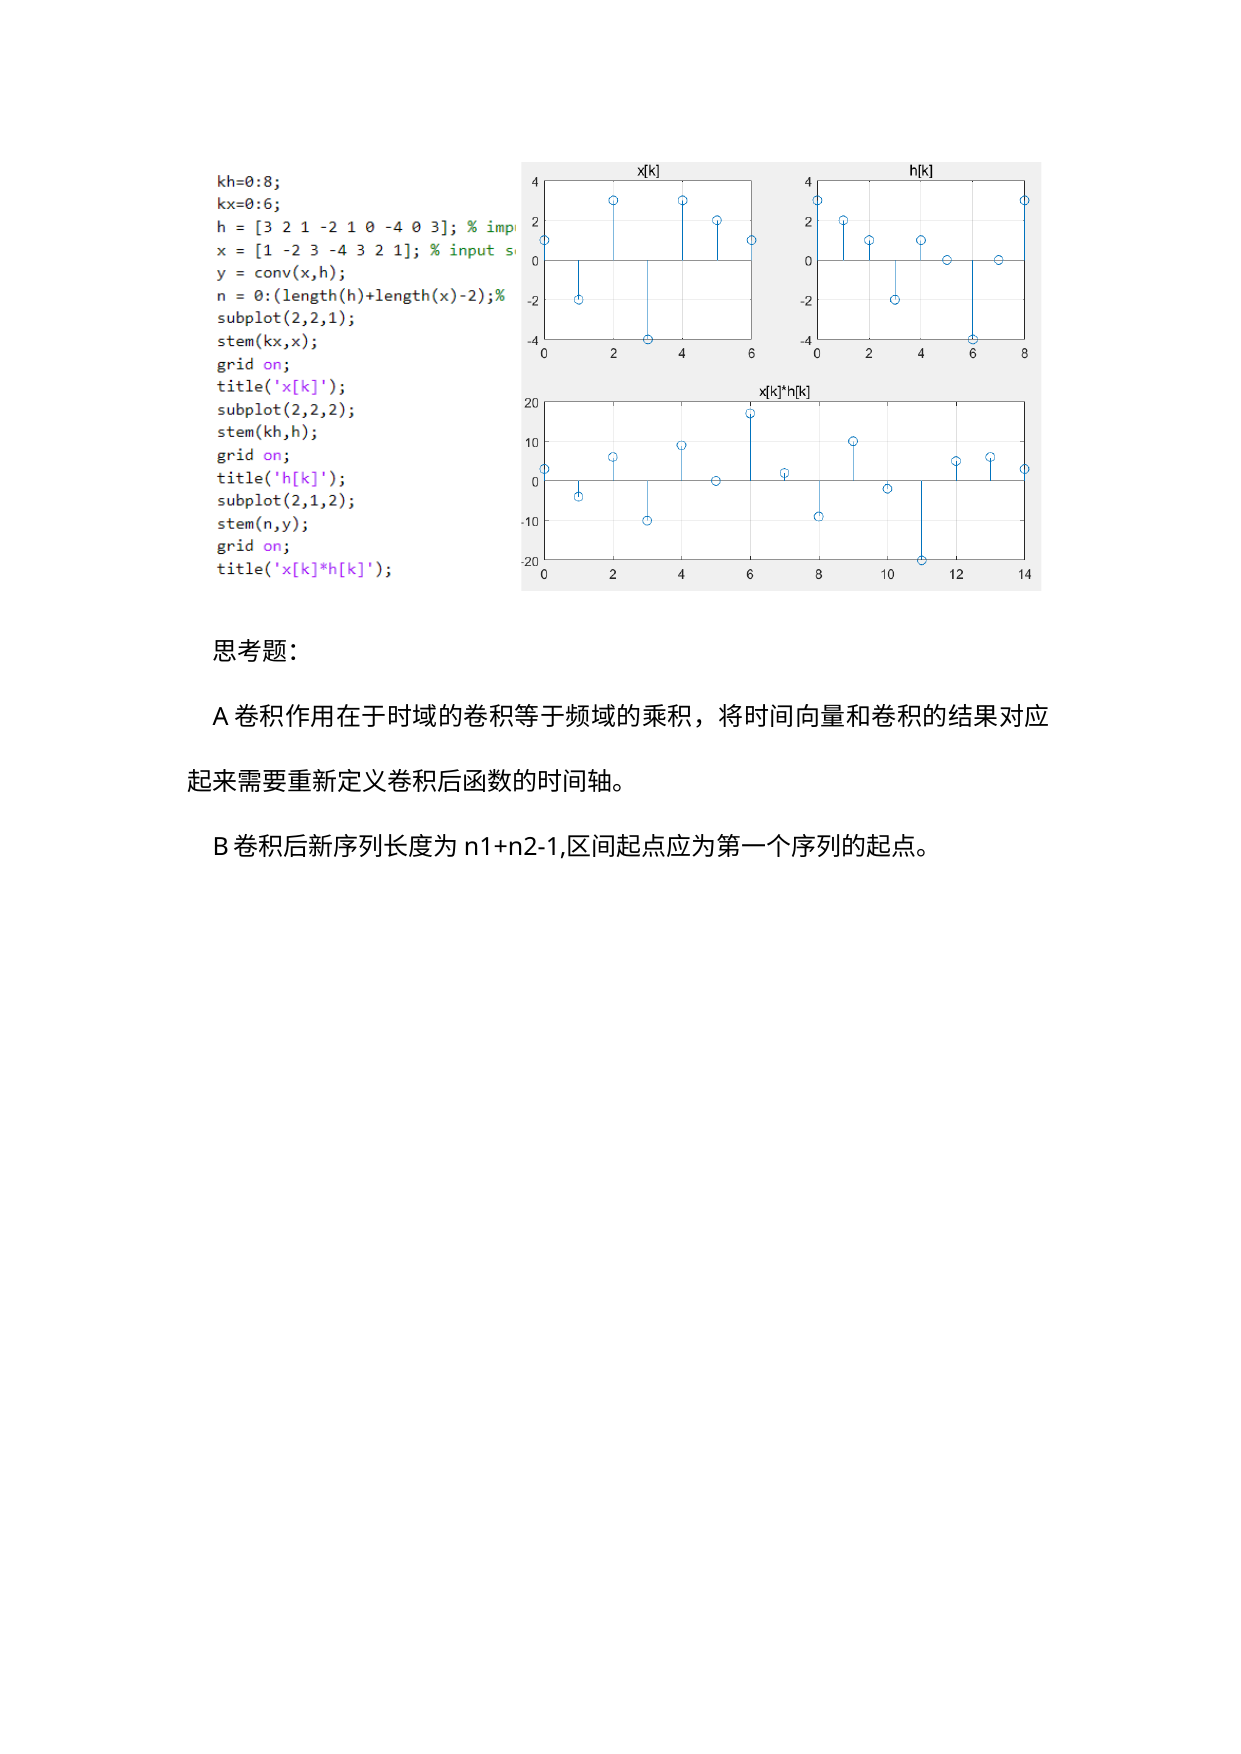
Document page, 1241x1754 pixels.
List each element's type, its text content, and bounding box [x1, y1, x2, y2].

picture [521, 162, 1042, 591]
picture [212, 172, 516, 591]
text 思考题： [187, 617, 1053, 682]
text B卷积后新序列长度为n1+n2-1,区间起点应为第一个序列的起点。 [187, 812, 1053, 877]
text A卷积作用在于时域的卷积等于频域的乘积，将时间向量和卷积的结果对应起来需要重新定义卷积后函数的时间轴。 [187, 682, 1053, 812]
